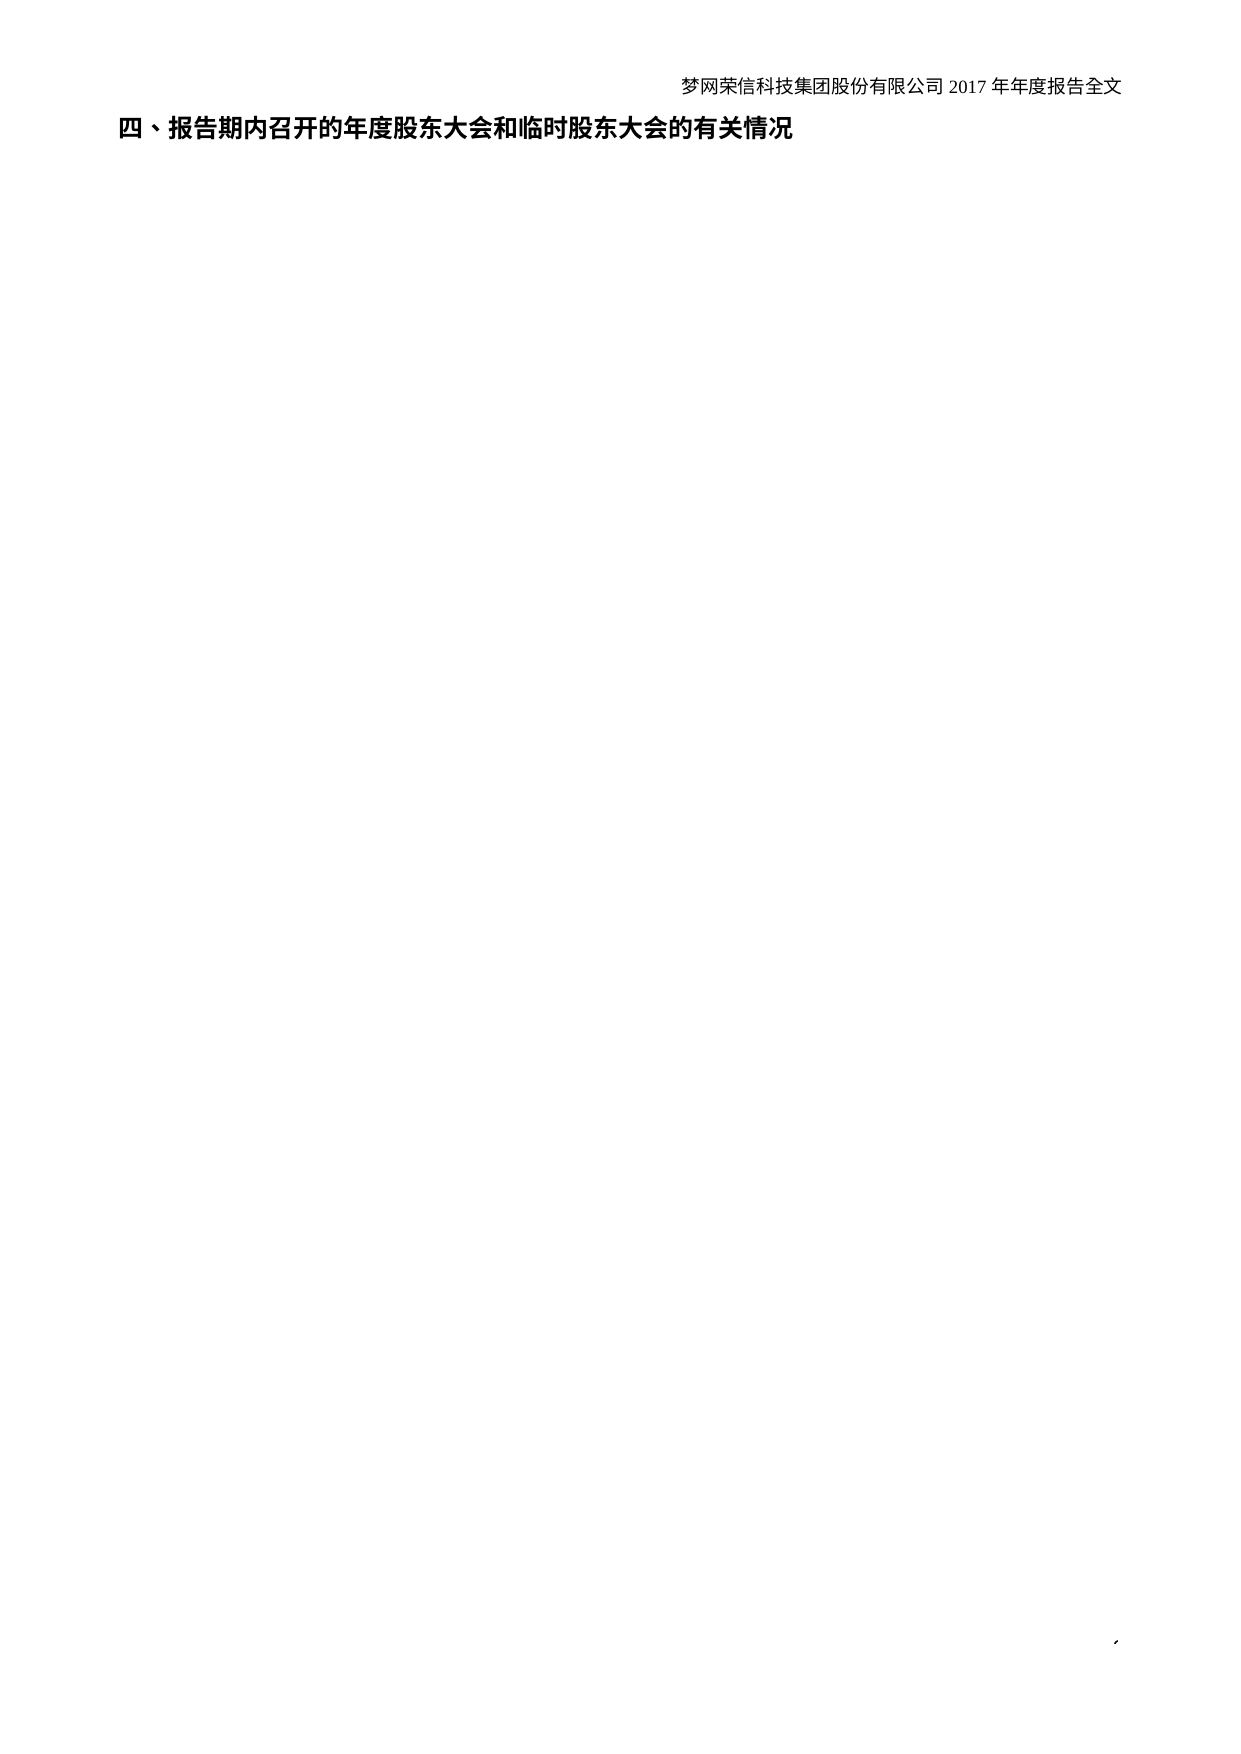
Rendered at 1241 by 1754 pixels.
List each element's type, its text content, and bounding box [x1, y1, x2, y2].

subtitle 四、报告期内召开的年度股东大会和临时股东大会的有关情况 [118, 110, 1138, 144]
